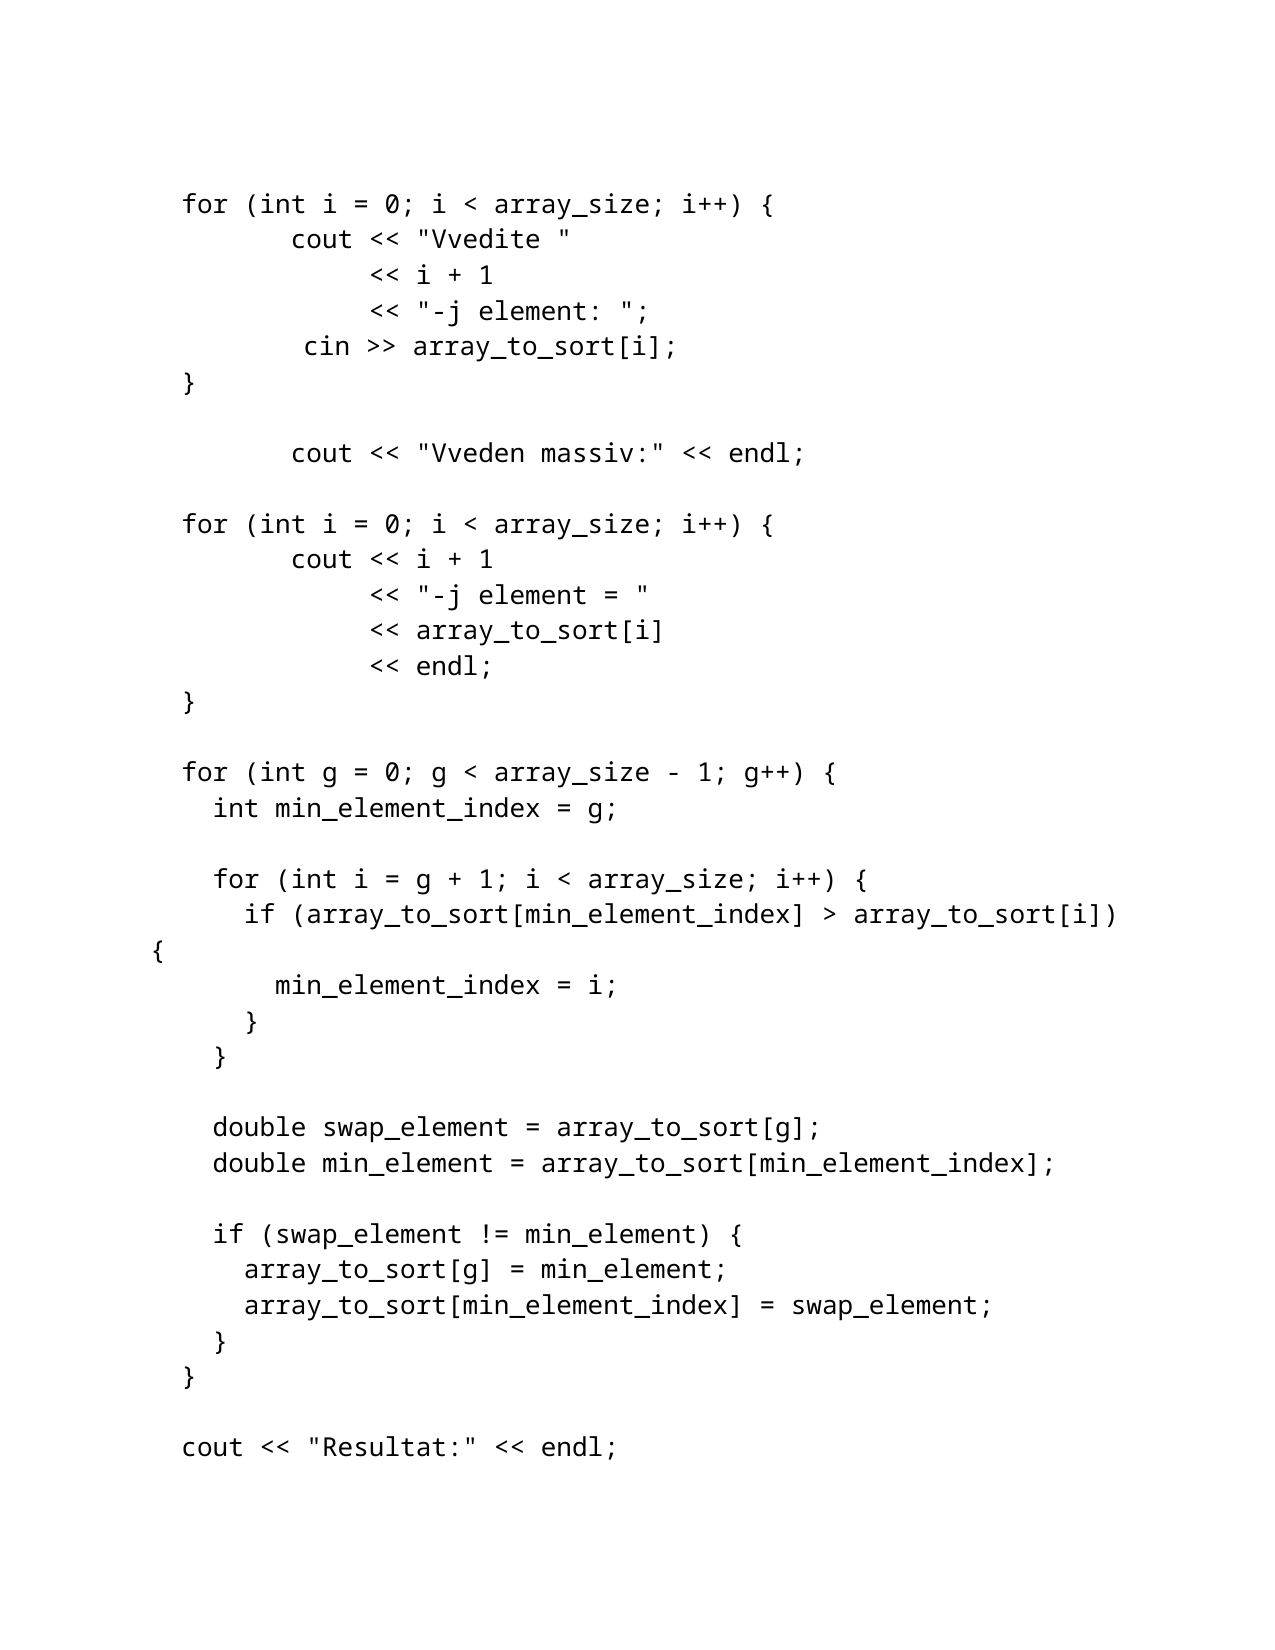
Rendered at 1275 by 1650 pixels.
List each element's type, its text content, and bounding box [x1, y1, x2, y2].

text array_to_sort[g] = min_element; [150, 1251, 1125, 1287]
text cout << i + 1 [150, 541, 1125, 576]
text } [150, 1358, 1125, 1393]
text int min_element_index = g; [150, 789, 1125, 825]
text } [150, 683, 1125, 718]
text << "-j element = " [150, 576, 1125, 612]
text << i + 1 [150, 257, 1125, 292]
text if (array_to_sort[min_element_index] > array_to_sort[i]) { [150, 896, 1125, 967]
text if (swap_element != min_element) { [150, 1216, 1125, 1251]
text for (int g = 0; g < array_size - 1; g++) { [150, 754, 1125, 789]
text for (int i = g + 1; i < array_size; i++) { [150, 860, 1125, 896]
text << array_to_sort[i] [150, 612, 1125, 647]
text } [150, 1038, 1125, 1073]
text } [150, 1322, 1125, 1358]
text cout << "Vveden massiv:" << endl; [150, 434, 1125, 470]
text for (int i = 0; i < array_size; i++) { [150, 505, 1125, 541]
text min_element_index = i; [150, 967, 1125, 1002]
text cout << "Resultat:" << endl; [150, 1429, 1125, 1464]
text array_to_sort[min_element_index] = swap_element; [150, 1287, 1125, 1322]
text } [150, 363, 1125, 399]
text cout << "Vvedite " [150, 221, 1125, 257]
text cin >> array_to_sort[i]; [150, 328, 1125, 363]
text << endl; [150, 647, 1125, 683]
text for (int i = 0; i < array_size; i++) { [150, 186, 1125, 221]
text } [150, 1002, 1125, 1038]
text double swap_element = array_to_sort[g]; [150, 1109, 1125, 1144]
text double min_element = array_to_sort[min_element_index]; [150, 1144, 1125, 1180]
text << "-j element: "; [150, 292, 1125, 328]
